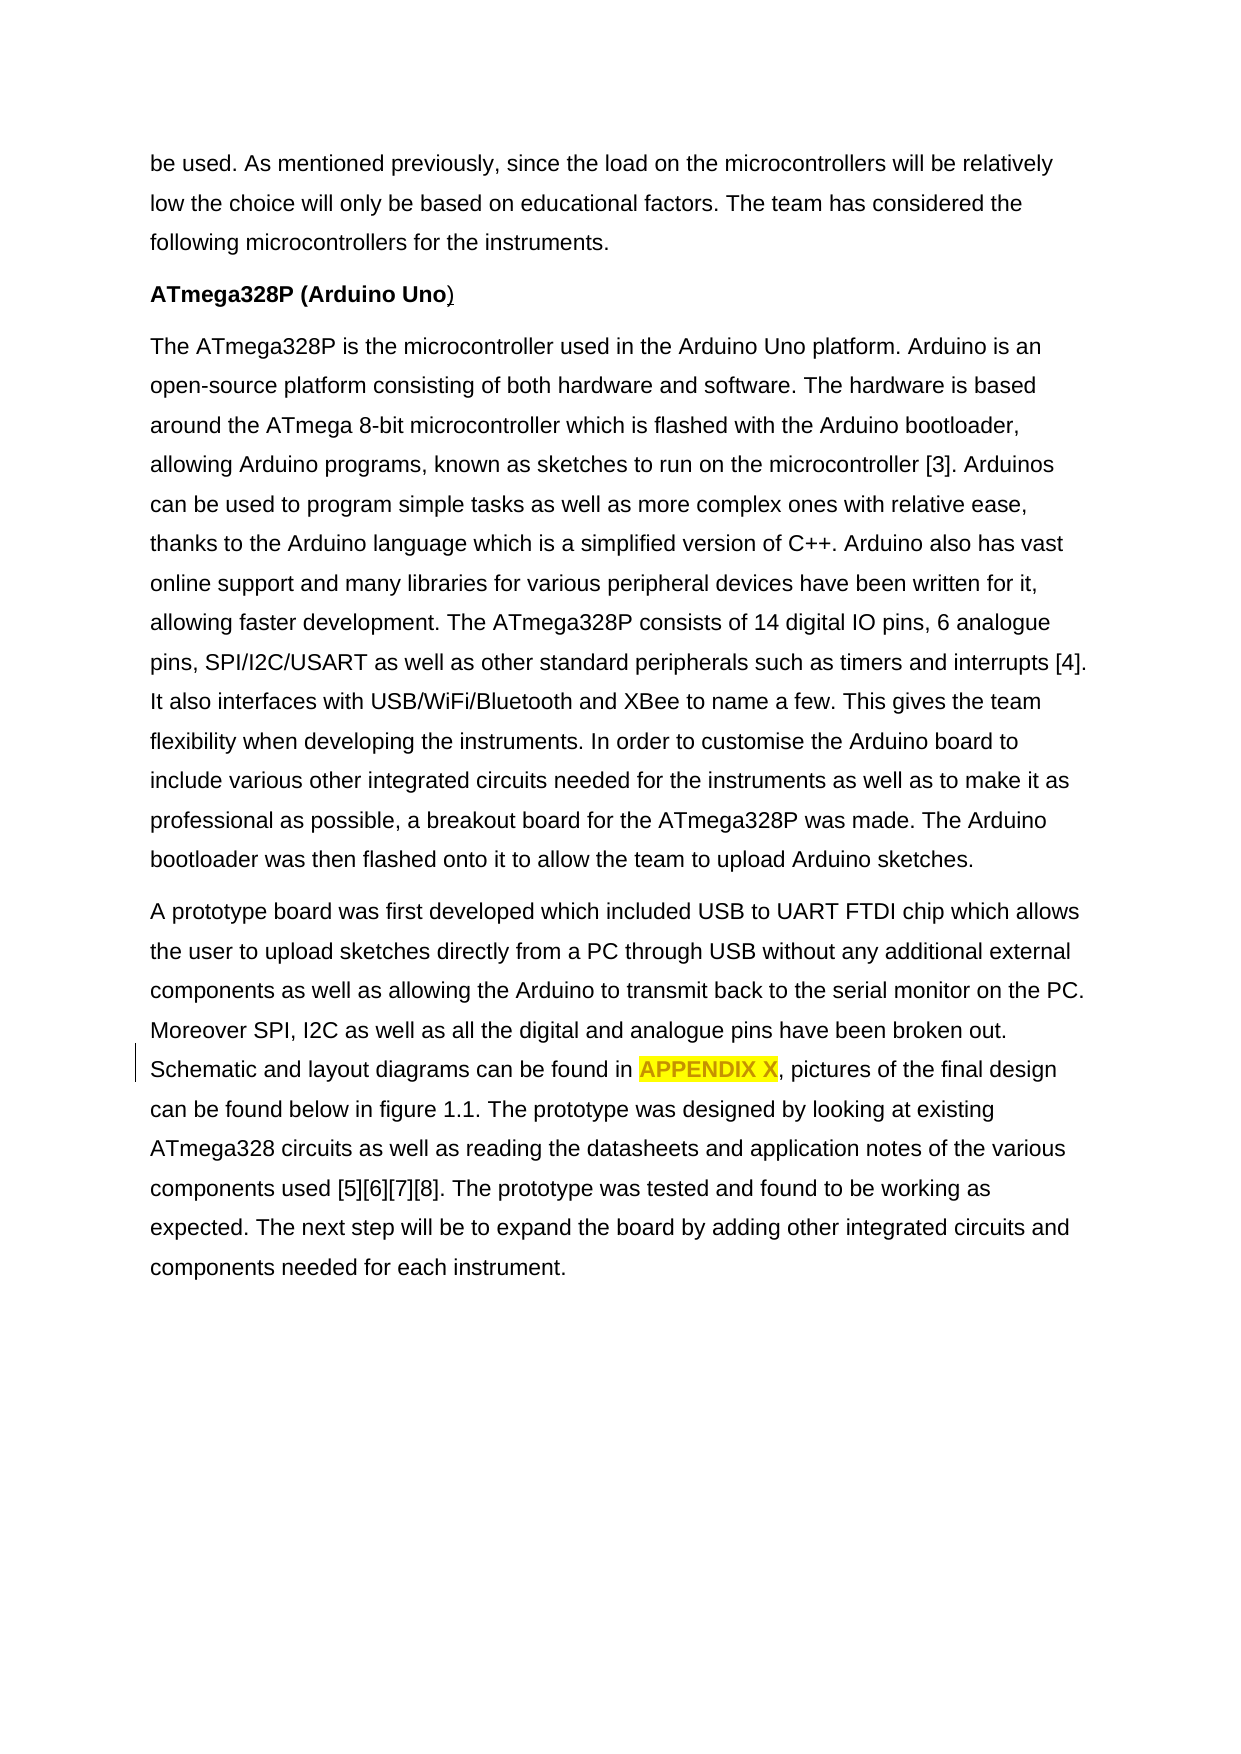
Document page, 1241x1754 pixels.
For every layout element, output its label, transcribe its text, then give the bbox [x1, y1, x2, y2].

text ATmega328P (Arduino Uno) [150, 281, 1090, 307]
text The ATmega328P is the microcontroller used in the Arduino Uno platform. Arduino is an open-source platform consisting of both hardware and software. The hardware is based around the ATmega 8-bit microcontroller which is flashed with the Arduino bootloader, allowing Arduino programs, known as sketches to run on the microcontroller [3]. Arduinos can be used to program simple tasks as well as more complex ones with relative ease, thanks to the Arduino language which is a simplified version of C++. Arduino also has vast online support and many libraries for various peripheral devices have been written for it, allowing faster development. The ATmega328P consists of 14 digital IO pins, 6 analogue pins, SPI/I2C/USART as well as other standard peripherals such as timers and interrupts [4]. It also interfaces with USB/WiFi/Bluetooth and XBee to name a few. This gives the team flexibility when developing the instruments. In order to customise the Arduino board to include various other integrated circuits needed for the instruments as well as to make it as professional as possible, a breakout board for the ATmega328P was made. The Arduino bootloader was then flashed onto it to allow the team to upload Arduino sketches. [150, 333, 1090, 872]
text A prototype board was first developed which included USB to UART FTDI chip which allows the user to upload sketches directly from a PC through USB without any additional external components as well as allowing the Arduino to transmit back to the serial monitor on the PC. Moreover SPI, I2C as well as all the digital and analogue pins have been broken out. Schematic and layout diagrams can be found in APPENDIX X, pictures of the final design can be found below in figure 1.1. The prototype was designed by looking at existing ATmega328 circuits as well as reading the datasheets and application notes of the various components used [5][6][7][8]. The prototype was tested and found to be working as expected. The next step will be to expand the board by adding other integrated circuits and components needed for each instrument. [150, 898, 1090, 1280]
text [150, 150, 1090, 255]
